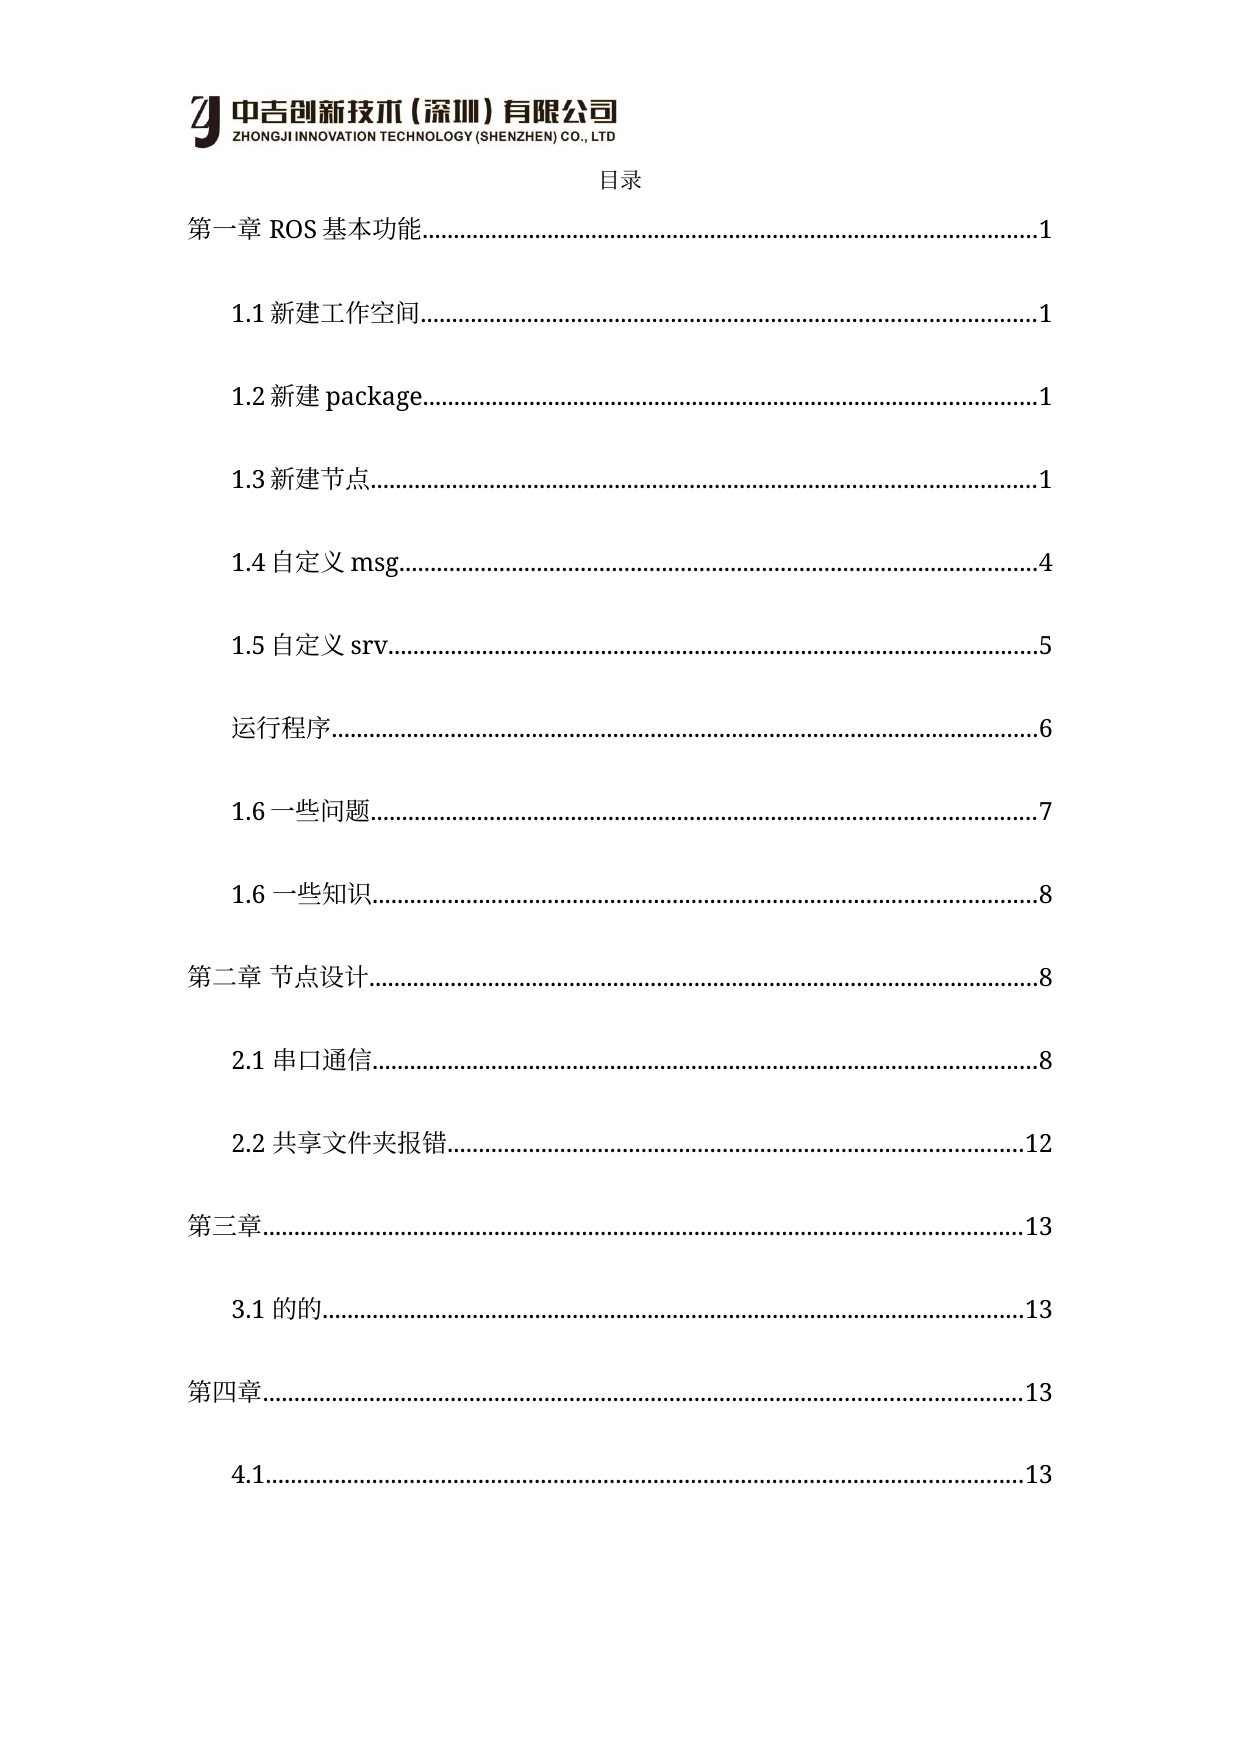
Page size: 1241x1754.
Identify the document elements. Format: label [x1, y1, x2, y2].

picture [187, 90, 620, 151]
